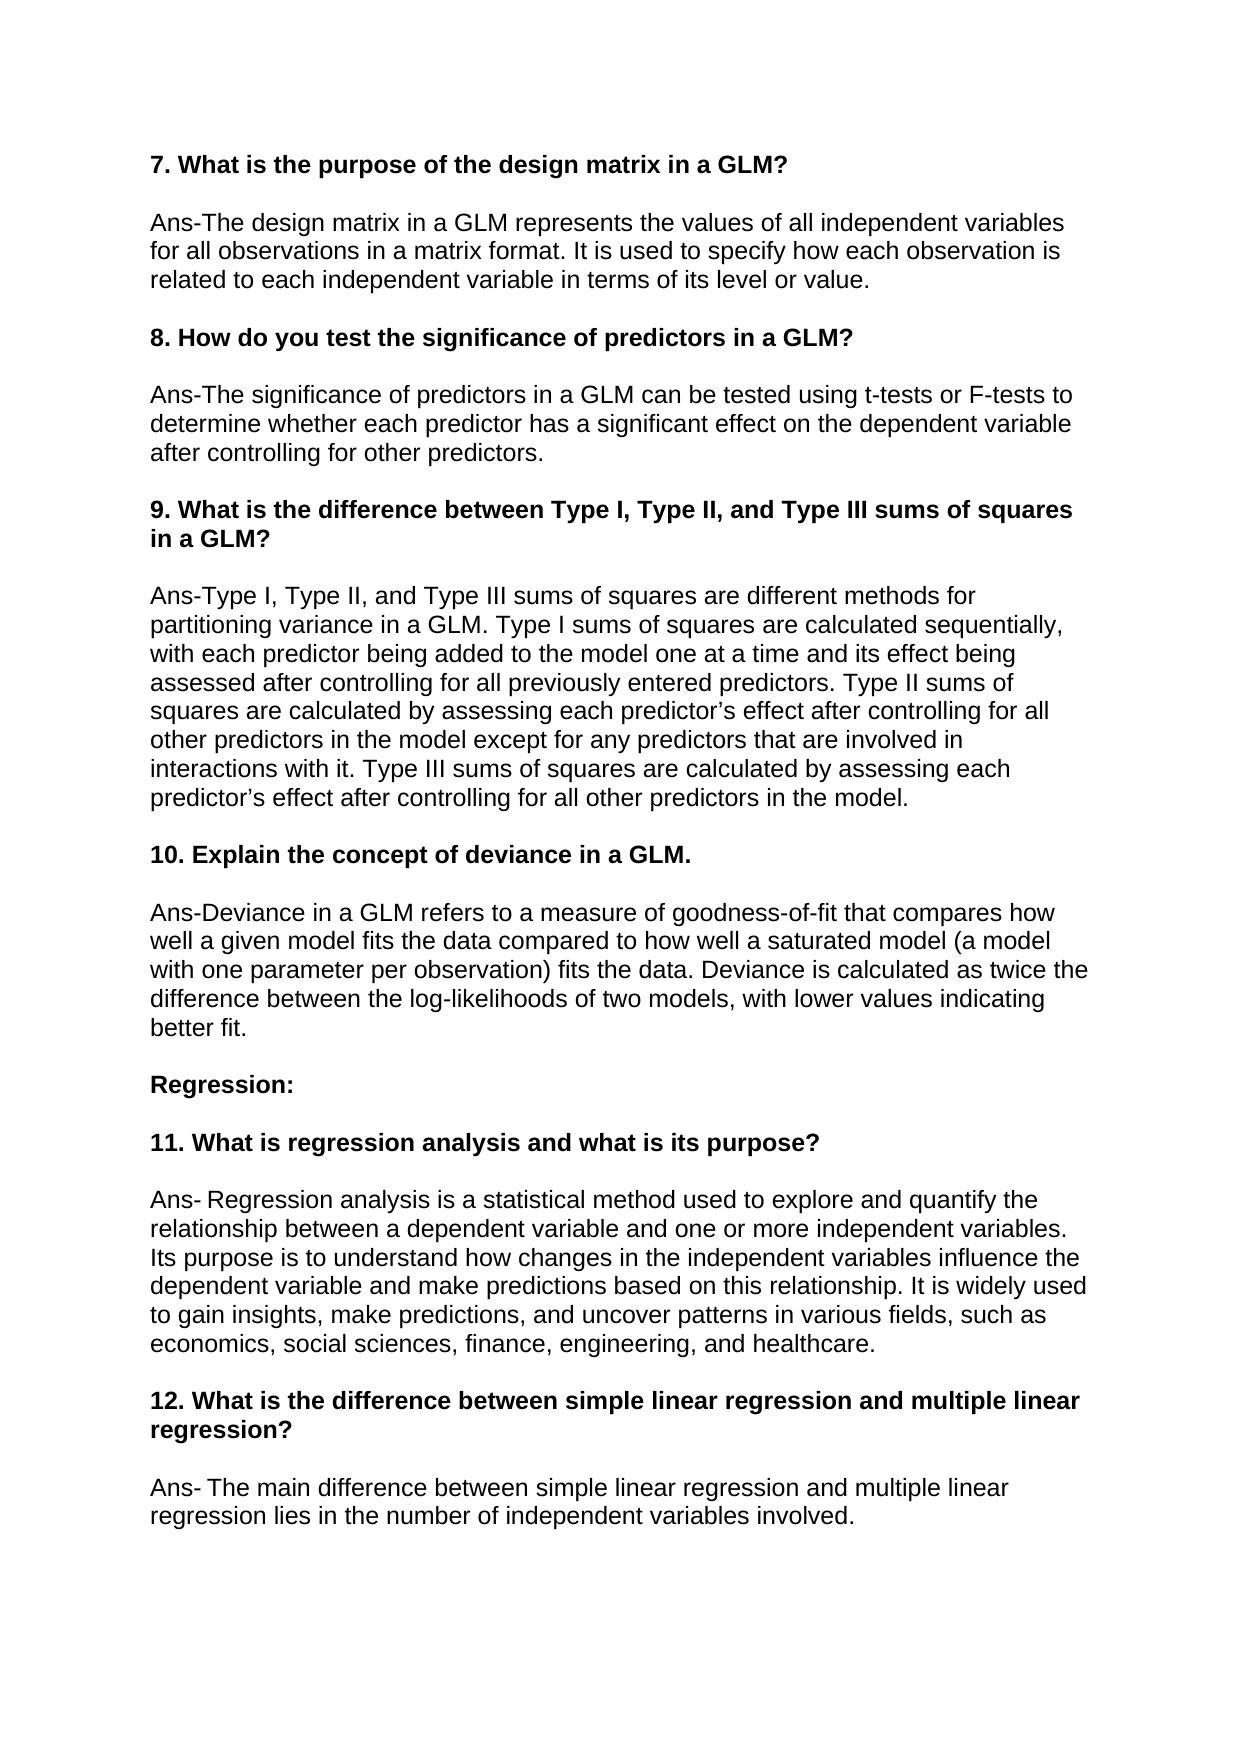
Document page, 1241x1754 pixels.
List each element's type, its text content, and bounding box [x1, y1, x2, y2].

text 10. Explain the concept of deviance in a GLM. [150, 840, 1090, 869]
text Ans-The significance of predictors in a GLM can be tested using t-tests or F-tests to determine whether each predictor has a significant effect on the dependent variable after controlling for other predictors. [150, 380, 1090, 466]
text Ans-Type I, Type II, and Type III sums of squares are different methods for partitioning variance in a GLM. Type I sums of squares are calculated sequentially, with each predictor being added to the model one at a time and its effect being assessed after controlling for all previously entered predictors. Type II sums of squares are calculated by assessing each predictor’s effect after controlling for all other predictors in the model except for any predictors that are involved in interactions with it. Type III sums of squares are calculated by assessing each predictor’s effect after controlling for all other predictors in the model. [150, 581, 1090, 811]
text Ans-Deviance in a GLM refers to a measure of goodness-of-fit that compares how well a given model fits the data compared to how well a saturated model (a model with one parameter per observation) fits the data. Deviance is calculated as twice the difference between the log-likelihoods of two models, with lower values indicating better fit. [150, 897, 1090, 1041]
text 11. What is regression analysis and what is its purpose? [150, 1127, 1090, 1156]
text 12. What is the difference between simple linear regression and multiple linear regression? [150, 1386, 1090, 1444]
text Ans- The main difference between simple linear regression and multiple linear regression lies in the number of independent variables involved. [150, 1472, 1090, 1530]
text 7. What is the purpose of the design matrix in a GLM? [150, 150, 1090, 179]
text Ans- Regression analysis is a statistical method used to explore and quantify the relationship between a dependent variable and one or more independent variables. Its purpose is to understand how changes in the independent variables influence the dependent variable and make predictions based on this relationship. It is widely used to gain insights, make predictions, and uncover patterns in various fields, such as economics, social sciences, finance, engineering, and healthcare. [150, 1185, 1090, 1357]
text 8. How do you test the significance of predictors in a GLM? [150, 322, 1090, 351]
text Ans-The design matrix in a GLM represents the values of all independent variables for all observations in a matrix format. It is used to specify how each observation is related to each independent variable in terms of its level or value. [150, 207, 1090, 294]
text Regression: [150, 1070, 1090, 1099]
text 9. What is the difference between Type I, Type II, and Type III sums of squares in a GLM? [150, 495, 1090, 552]
